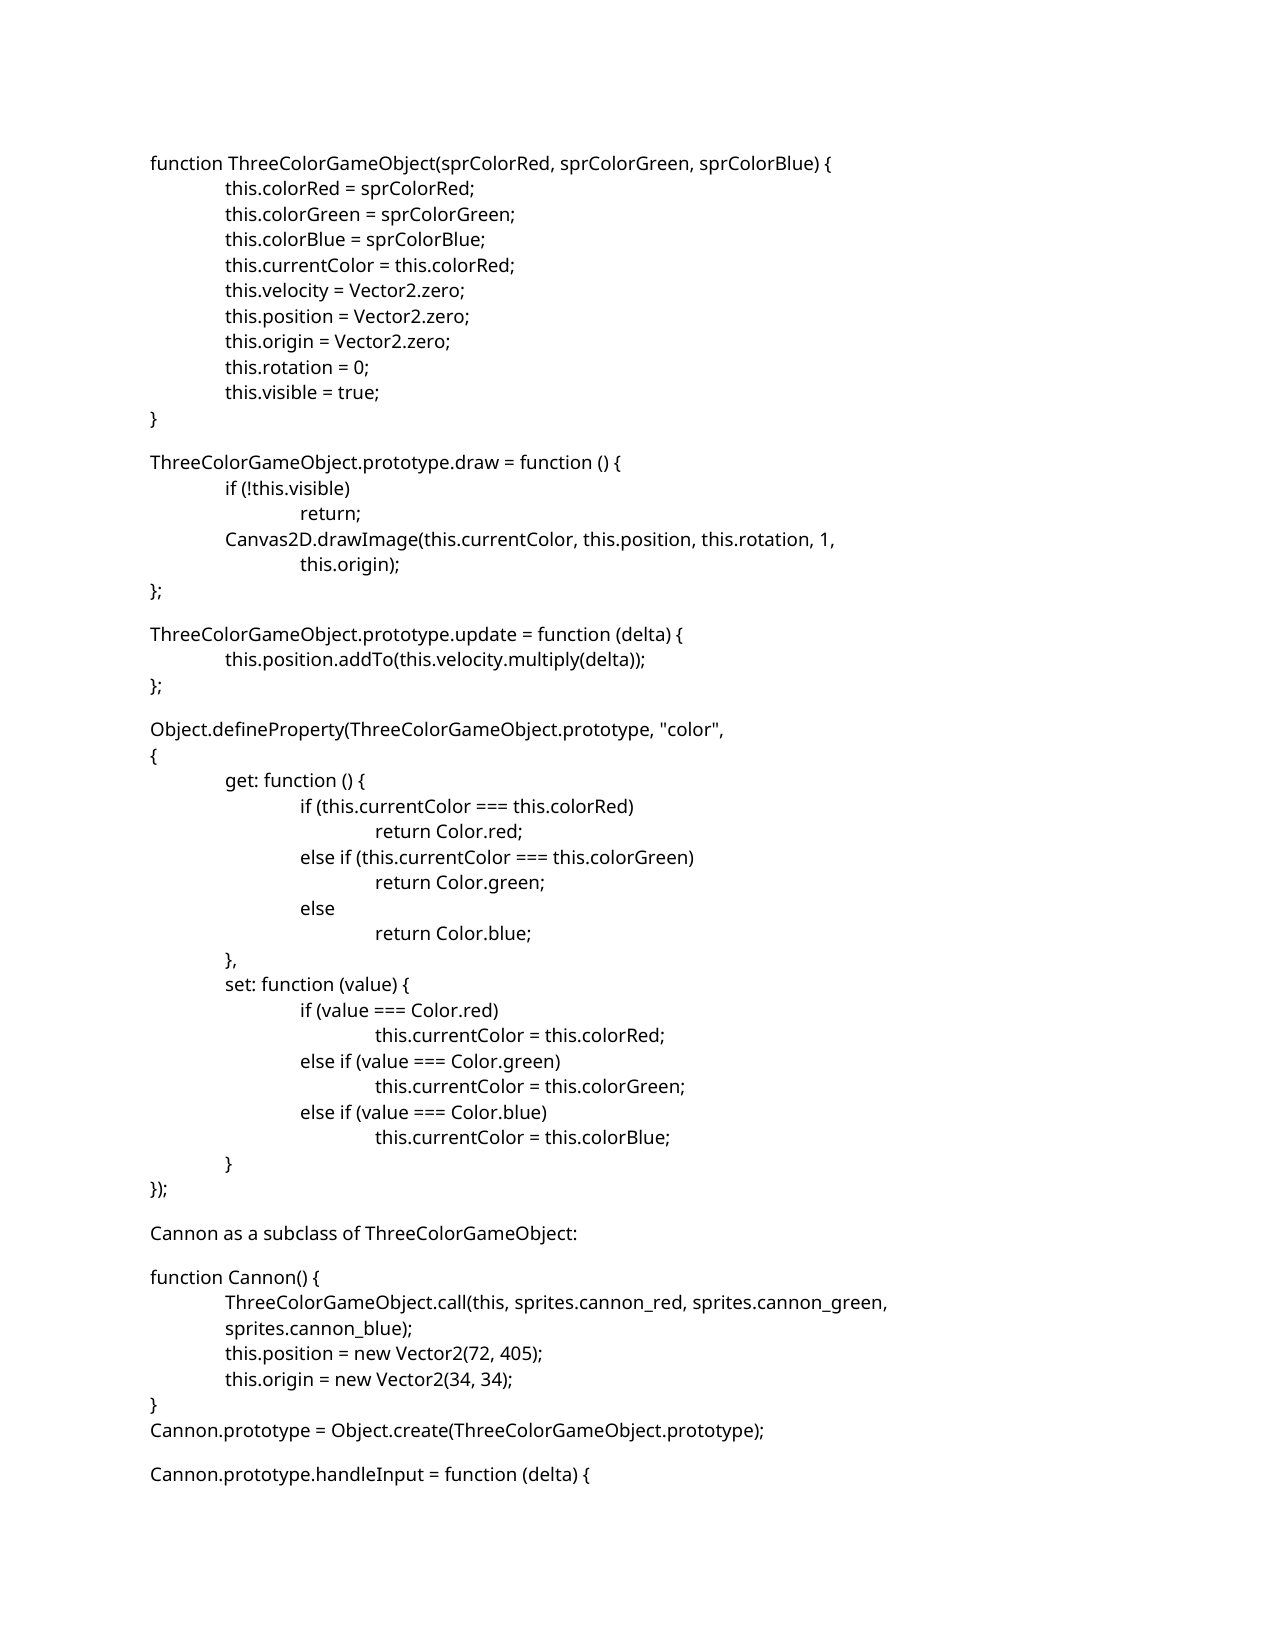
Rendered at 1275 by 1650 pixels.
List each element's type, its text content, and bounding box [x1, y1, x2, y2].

text return Color.red; [300, 818, 1125, 844]
text ThreeColorGameObject.prototype.update = function (delta) { [150, 621, 1125, 647]
text set: function (value) { [150, 972, 1125, 997]
text if (value === Color.red) [225, 997, 1125, 1023]
text this.origin = Vector2.zero; [150, 329, 1125, 354]
text ThreeColorGameObject.prototype.draw = function () { [150, 449, 1125, 475]
text this.position = new Vector2(72, 405); [150, 1341, 1125, 1366]
text Object.defineProperty(ThreeColorGameObject.prototype, "color", [150, 716, 1125, 742]
text Cannon.prototype.handleInput = function (delta) { [150, 1461, 1125, 1487]
text this.position = Vector2.zero; [150, 303, 1125, 329]
text else if (value === Color.blue) [225, 1099, 1125, 1125]
text if (this.currentColor === this.colorRed) [225, 793, 1125, 818]
text Canvas2D.drawImage(this.currentColor, this.position, this.rotation, 1, [150, 526, 1125, 551]
text } [150, 405, 1125, 431]
text if (!this.visible) [150, 475, 1125, 500]
text }; [150, 577, 1125, 602]
text return; [225, 500, 1125, 526]
text else if (this.currentColor === this.colorGreen) [225, 844, 1125, 869]
text function ThreeColorGameObject(sprColorRed, sprColorGreen, sprColorBlue) { [150, 150, 1125, 176]
text this.colorRed = sprColorRed; [150, 176, 1125, 201]
text }); [150, 1176, 1125, 1201]
text this.visible = true; [150, 380, 1125, 405]
text } [150, 1392, 1125, 1417]
text ThreeColorGameObject.call(this, sprites.cannon_red, sprites.cannon_green, [150, 1289, 1125, 1315]
text this.velocity = Vector2.zero; [150, 278, 1125, 303]
text sprites.cannon_blue); [150, 1315, 1125, 1341]
text else [225, 895, 1125, 921]
text get: function () { [150, 767, 1125, 793]
text }, [150, 946, 1125, 972]
text this.colorGreen = sprColorGreen; [150, 201, 1125, 227]
text Cannon.prototype = Object.create(ThreeColorGameObject.prototype); [150, 1417, 1125, 1443]
text this.rotation = 0; [150, 354, 1125, 380]
text this.currentColor = this.colorGreen; [300, 1074, 1125, 1099]
text this.currentColor = this.colorRed; [150, 252, 1125, 278]
text } [150, 1150, 1125, 1176]
text this.origin = new Vector2(34, 34); [150, 1366, 1125, 1392]
text return Color.blue; [300, 921, 1125, 946]
text this.position.addTo(this.velocity.multiply(delta)); [150, 647, 1125, 672]
text Cannon as a subclass of ThreeColorGameObject: [150, 1220, 1125, 1245]
text function Cannon() { [150, 1264, 1125, 1289]
text this.colorBlue = sprColorBlue; [150, 227, 1125, 252]
text this.origin); [225, 551, 1125, 577]
text return Color.green; [300, 869, 1125, 895]
text { [150, 742, 1125, 767]
text else if (value === Color.green) [225, 1048, 1125, 1074]
text }; [150, 672, 1125, 698]
text this.currentColor = this.colorRed; [300, 1023, 1125, 1048]
text this.currentColor = this.colorBlue; [300, 1125, 1125, 1150]
